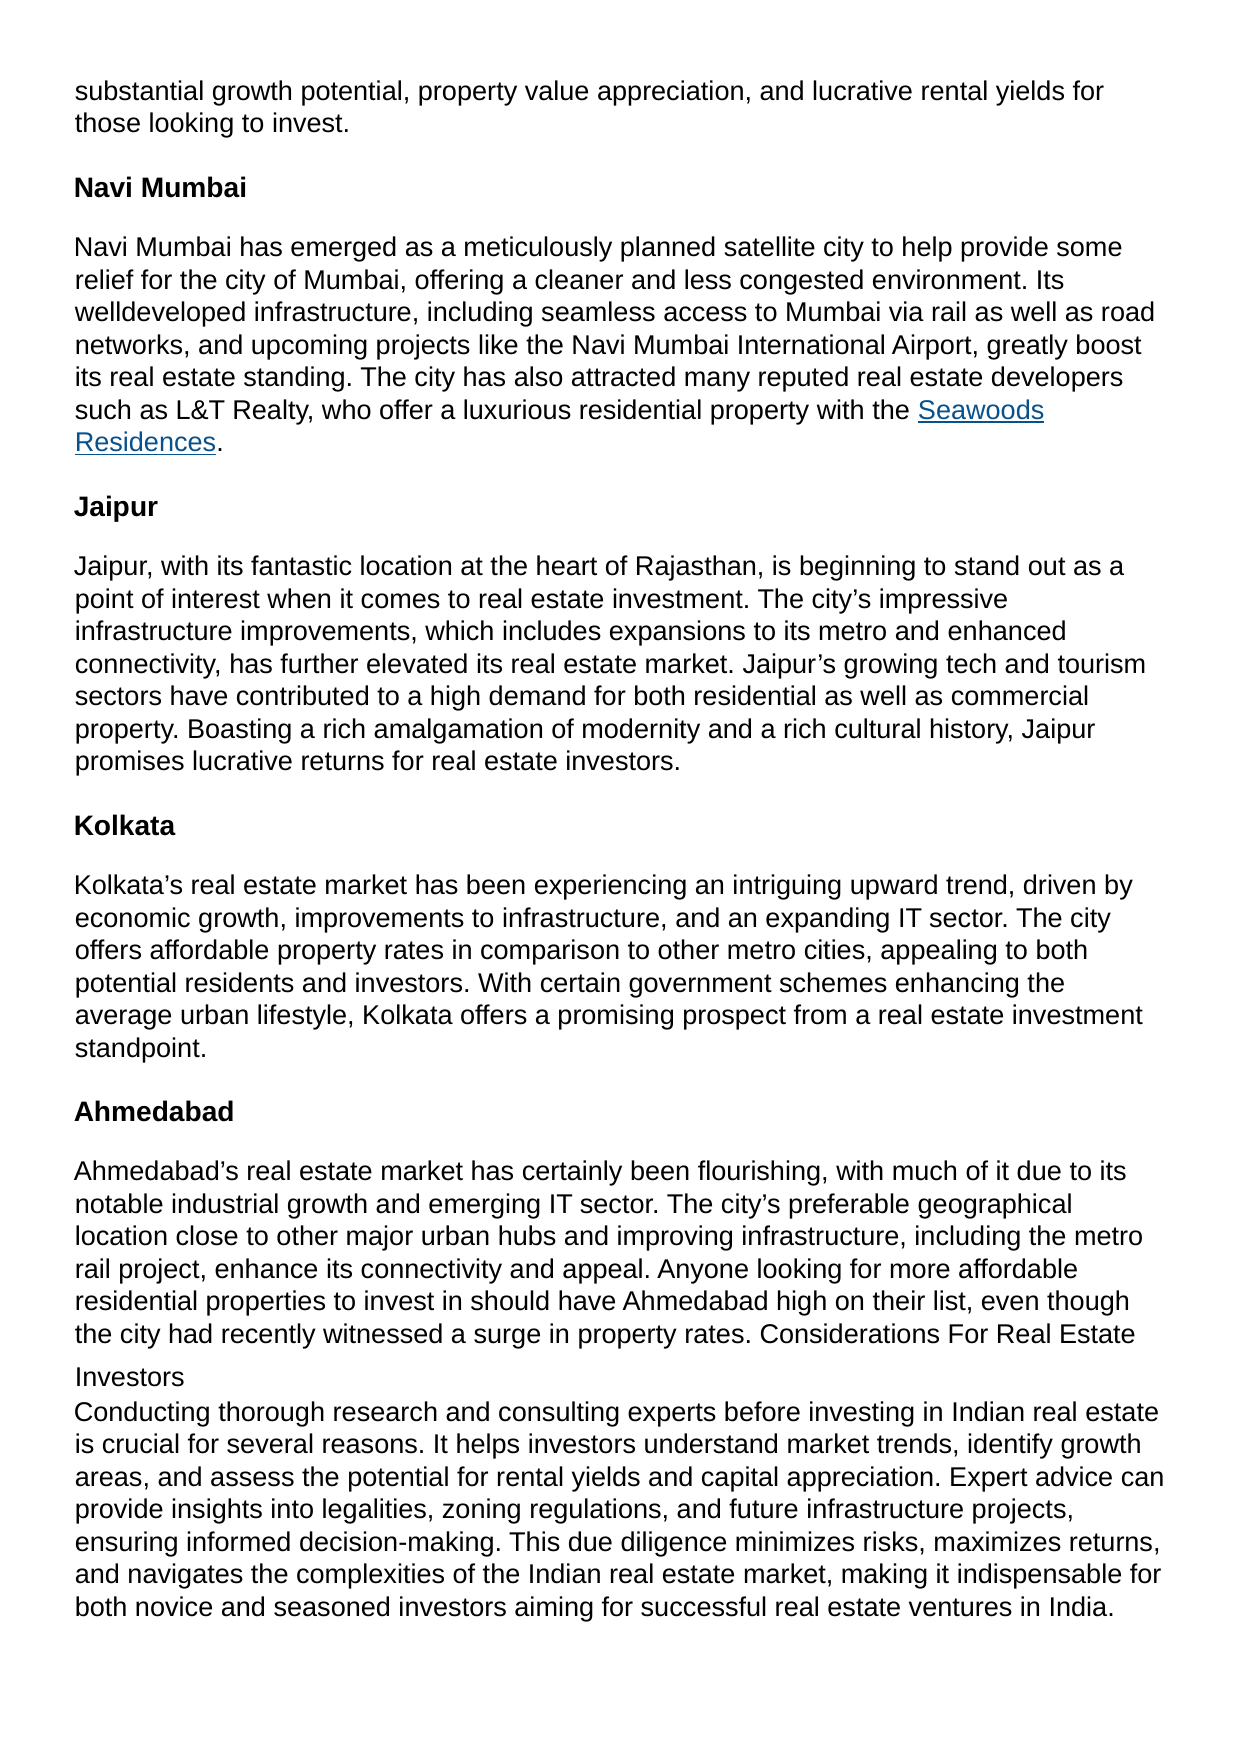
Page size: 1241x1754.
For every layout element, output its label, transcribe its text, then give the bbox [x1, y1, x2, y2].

text Ahmedabad’s real estate market has certainly been flourishing, with much of it due to its notable industrial growth and emerging IT sector. The city’s preferable geographical location close to other major urban hubs and improving infrastructure, including the metro rail project, enhance its connectivity and appeal. Anyone looking for more affordable residential properties to invest in should have Ahmedabad high on their list, even though the city had recently witnessed a surge in property rates. Considerations For Real Estate Investors [73, 1155, 1166, 1394]
subtitle Kolkata [73, 809, 1172, 841]
text Conducting thorough research and consulting experts before investing in Indian real estate is crucial for several reasons. It helps investors understand market trends, identify growth areas, and assess the potential for rental yields and capital appreciation. Expert advice can provide insights into legalities, zoning regulations, and future infrastructure projects, ensuring informed decision-making. This due diligence minimizes risks, maximizes returns, and navigates the complexities of the Indian real estate market, making it indispensable for both novice and seasoned investors aiming for successful real estate ventures in India. [73, 1396, 1166, 1622]
subtitle Navi Mumbai [73, 171, 1172, 203]
text Kolkata’s real estate market has been experiencing an intriguing upward trend, driven by economic growth, improvements to infrastructure, and an expanding IT sector. The city offers affordable property rates in comparison to other metro cities, appealing to both potential residents and investors. With certain government schemes enhancing the average urban lifestyle, Kolkata offers a promising prospect from a real estate investment standpoint. [73, 869, 1166, 1063]
subtitle Ahmedabad [73, 1095, 1172, 1128]
text Navi Mumbai has emerged as a meticulously planned satellite city to help provide some relief for the city of Mumbai, offering a cleaner and less congested environment. Its welldeveloped infrastructure, including seamless access to Mumbai via rail as well as road networks, and upcoming projects like the Navi Mumbai International Airport, greatly boost its real estate standing. The city has also attracted many reputed real estate developers such as L&T Realty, who offer a luxurious residential property with the Seawoods Residences. [73, 231, 1166, 458]
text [73, 75, 1166, 139]
text Jaipur, with its fantastic location at the heart of Rajasthan, is beginning to stand out as a point of interest when it comes to real estate investment. The city’s impressive infrastructure improvements, which includes expansions to its metro and enhanced connectivity, has further elevated its real estate market. Jaipur’s growing tech and tourism sectors have contributed to a high demand for both residential as well as commercial property. Boasting a rich amalgamation of modernity and a rich cultural history, Jaipur promises lucrative returns for real estate investors. [73, 550, 1166, 776]
subtitle Jaipur [73, 490, 1172, 522]
